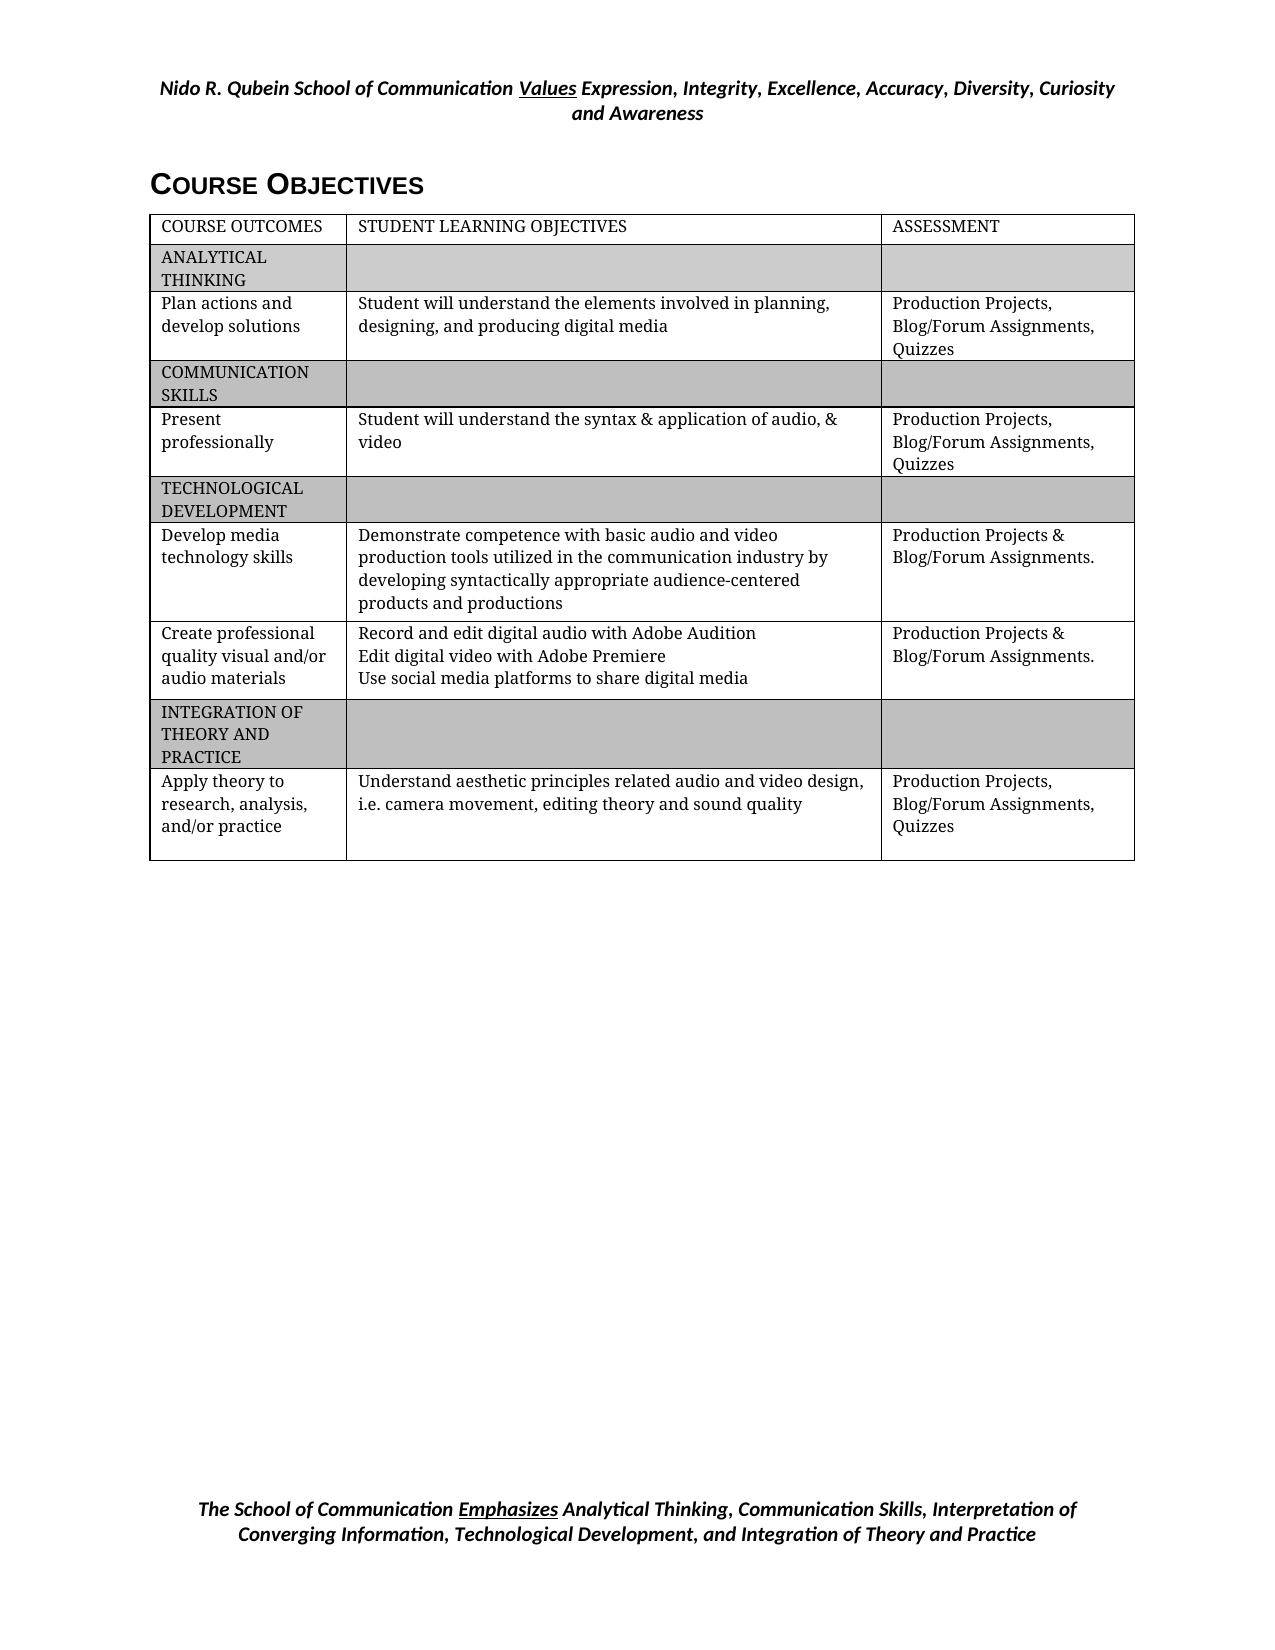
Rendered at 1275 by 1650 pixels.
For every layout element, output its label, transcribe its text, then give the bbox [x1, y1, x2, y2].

table_cell Student will understand the syntax & application of audio, & video [347, 408, 881, 476]
text Course Objectives [150, 166, 1125, 201]
table_cell Present professionally [151, 408, 346, 476]
table_cell Production Projects, Blog/Forum Assignments, Quizzes [882, 408, 1134, 476]
table_header STUDENT LEARNING OBJECTIVES [347, 215, 881, 244]
table_cell Create professional quality visual and/or audio materials [151, 622, 346, 699]
table_cell [347, 477, 881, 522]
table_cell Record and edit digital audio with Adobe Audition Edit digital video with Adobe Premiere Use social media platforms to share digital media [347, 622, 881, 699]
table_cell [882, 361, 1134, 406]
table_cell INTEGRATION OF THEORY AND PRACTICE [151, 700, 346, 768]
table_cell Production Projects & Blog/Forum Assignments. [882, 523, 1134, 621]
table_cell Demonstrate competence with basic audio and video production tools utilized in the communication industry by developing syntactically appropriate audience-centered products and productions [347, 523, 881, 621]
table_cell Plan actions and develop solutions [151, 292, 346, 360]
table_cell Production Projects, Blog/Forum Assignments, Quizzes [882, 769, 1134, 860]
table_header ASSESSMENT [882, 215, 1134, 244]
table_cell Understand aesthetic principles related audio and video design, i.e. camera movement, editing theory and sound quality [347, 769, 881, 860]
table_header COURSE OUTCOMES [151, 215, 346, 244]
table_cell [882, 700, 1134, 768]
table_cell TECHNOLOGICAL DEVELOPMENT [151, 477, 346, 522]
table_cell [882, 477, 1134, 522]
table_cell Apply theory to research, analysis, and/or practice [151, 769, 346, 860]
table_cell Develop media technology skills [151, 523, 346, 621]
table_cell Production Projects & Blog/Forum Assignments. [882, 622, 1134, 699]
table_cell Production Projects, Blog/Forum Assignments, Quizzes [882, 292, 1134, 360]
table_cell Student will understand the elements involved in planning, designing, and producing digital media [347, 292, 881, 360]
table_cell COMMUNICATION SKILLS [151, 361, 346, 406]
table_cell [347, 361, 881, 406]
table_cell [882, 245, 1134, 291]
table_cell [347, 700, 881, 768]
table_cell ANALYTICAL THINKING [151, 245, 346, 291]
table_cell [347, 245, 881, 291]
